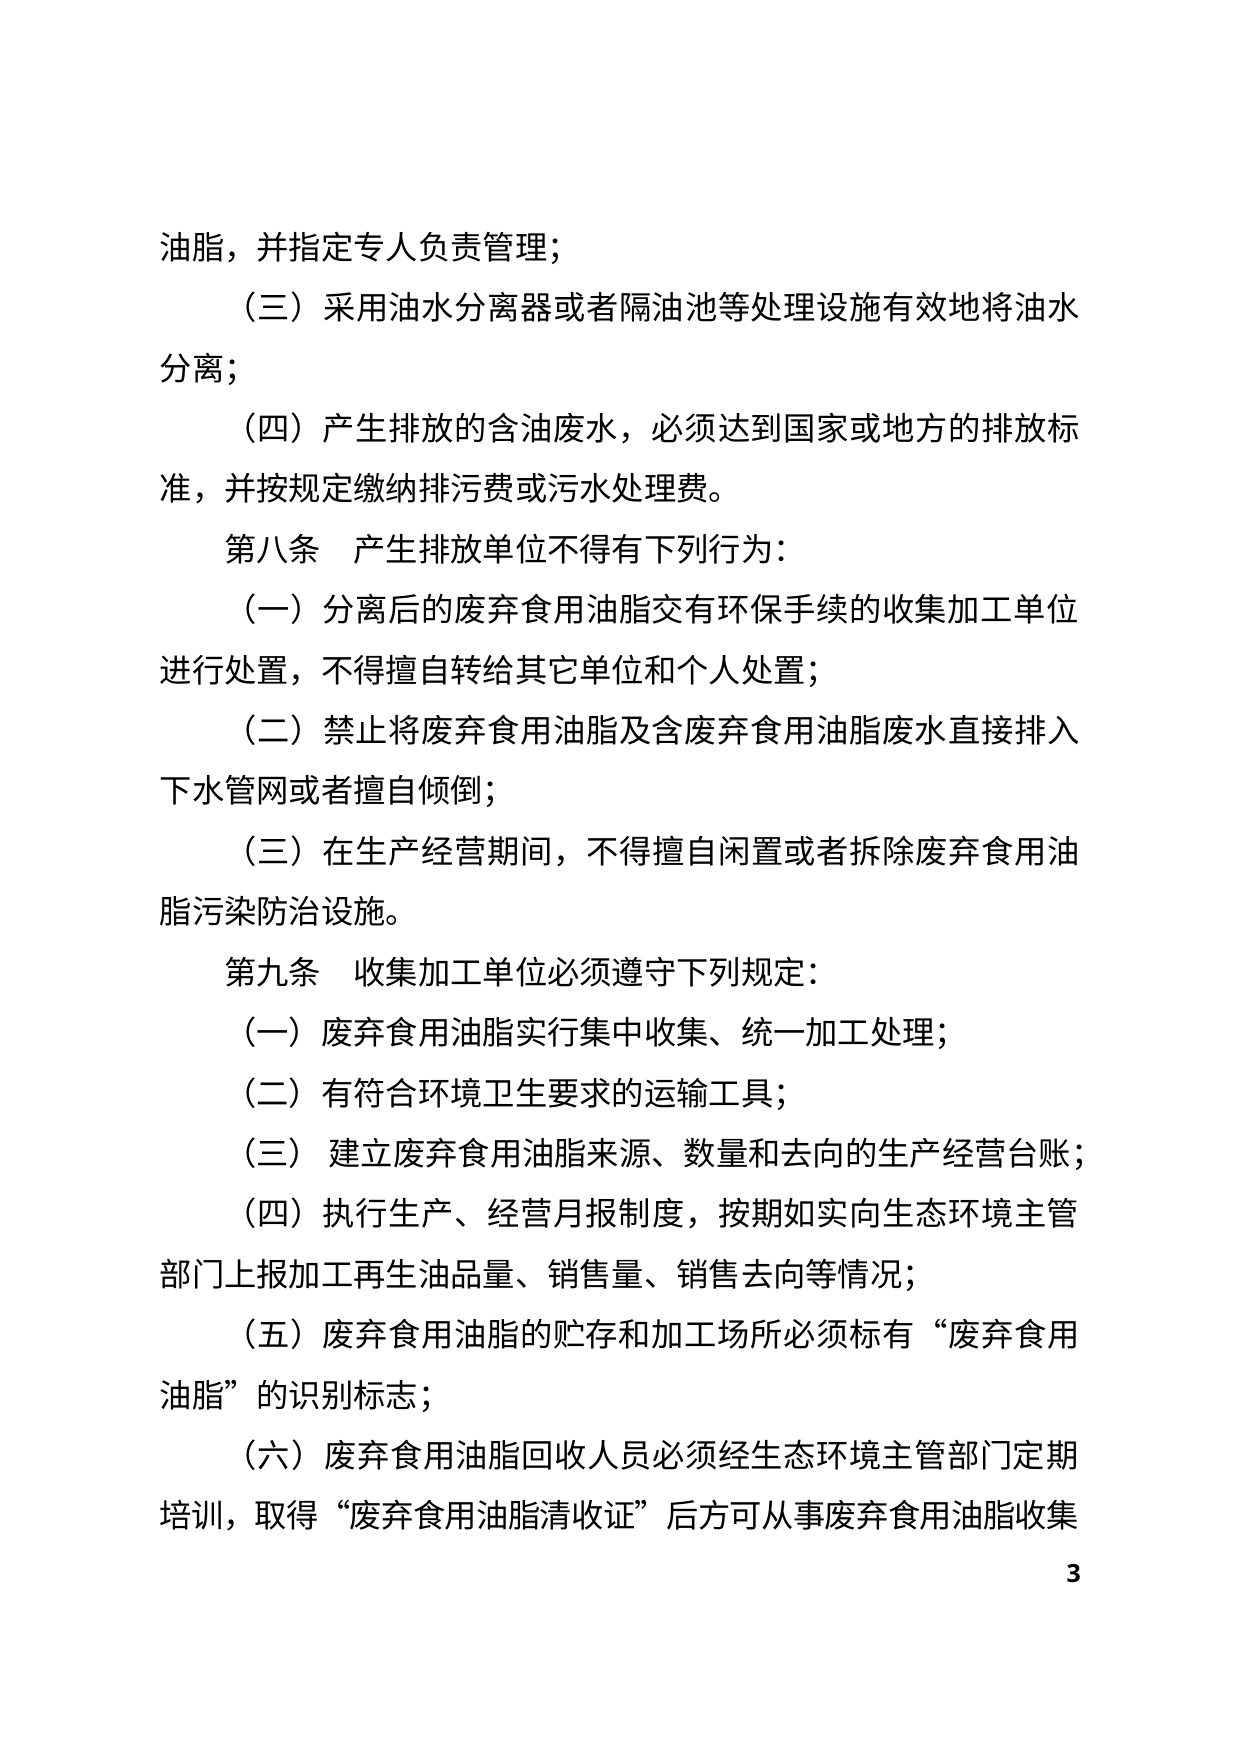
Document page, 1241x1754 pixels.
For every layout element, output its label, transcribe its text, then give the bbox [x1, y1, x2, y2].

text （三）采用油水分离器或者隔油池等处理设施有效地将油水分离； [159, 332, 1081, 452]
text （三） 建立废弃食用油脂来源、数量和去向的生产经营台账； [159, 1177, 1081, 1238]
text （三）在生产经营期间，不得擅自闲置或者拆除废弃食用油脂污染防治设施。 [159, 875, 1081, 996]
text （一）分离后的废弃食用油脂交有环保手续的收集加工单位进行处置，不得擅自转给其它单位和个人处置； [159, 634, 1081, 754]
text （二）使用标有“废弃食用油脂”字样的容器存放废弃食用油脂，并指定专人负责管理； [159, 211, 1081, 332]
text 第八条 产生排放单位不得有下列行为： [159, 573, 1081, 634]
text （五）废弃食用油脂的贮存和加工场所必须标有“废弃食用油脂”的识别标志； [159, 1359, 1081, 1479]
text 第九条 收集加工单位必须遵守下列规定： [159, 996, 1081, 1057]
text （二）有符合环境卫生要求的运输工具； [159, 1117, 1081, 1177]
text （四）产生排放的含油废水，必须达到国家或地方的排放标准，并按规定缴纳排污费或污水处理费。 [159, 452, 1081, 573]
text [159, 1479, 1081, 1540]
text （四）执行生产、经营月报制度，按期如实向生态环境主管部门上报加工再生油品量、销售量、销售去向等情况； [159, 1238, 1081, 1359]
text （一）废弃食用油脂实行集中收集、统一加工处理； [159, 1057, 1081, 1117]
text （二）禁止将废弃食用油脂及含废弃食用油脂废水直接排入下水管网或者擅自倾倒； [159, 754, 1081, 875]
